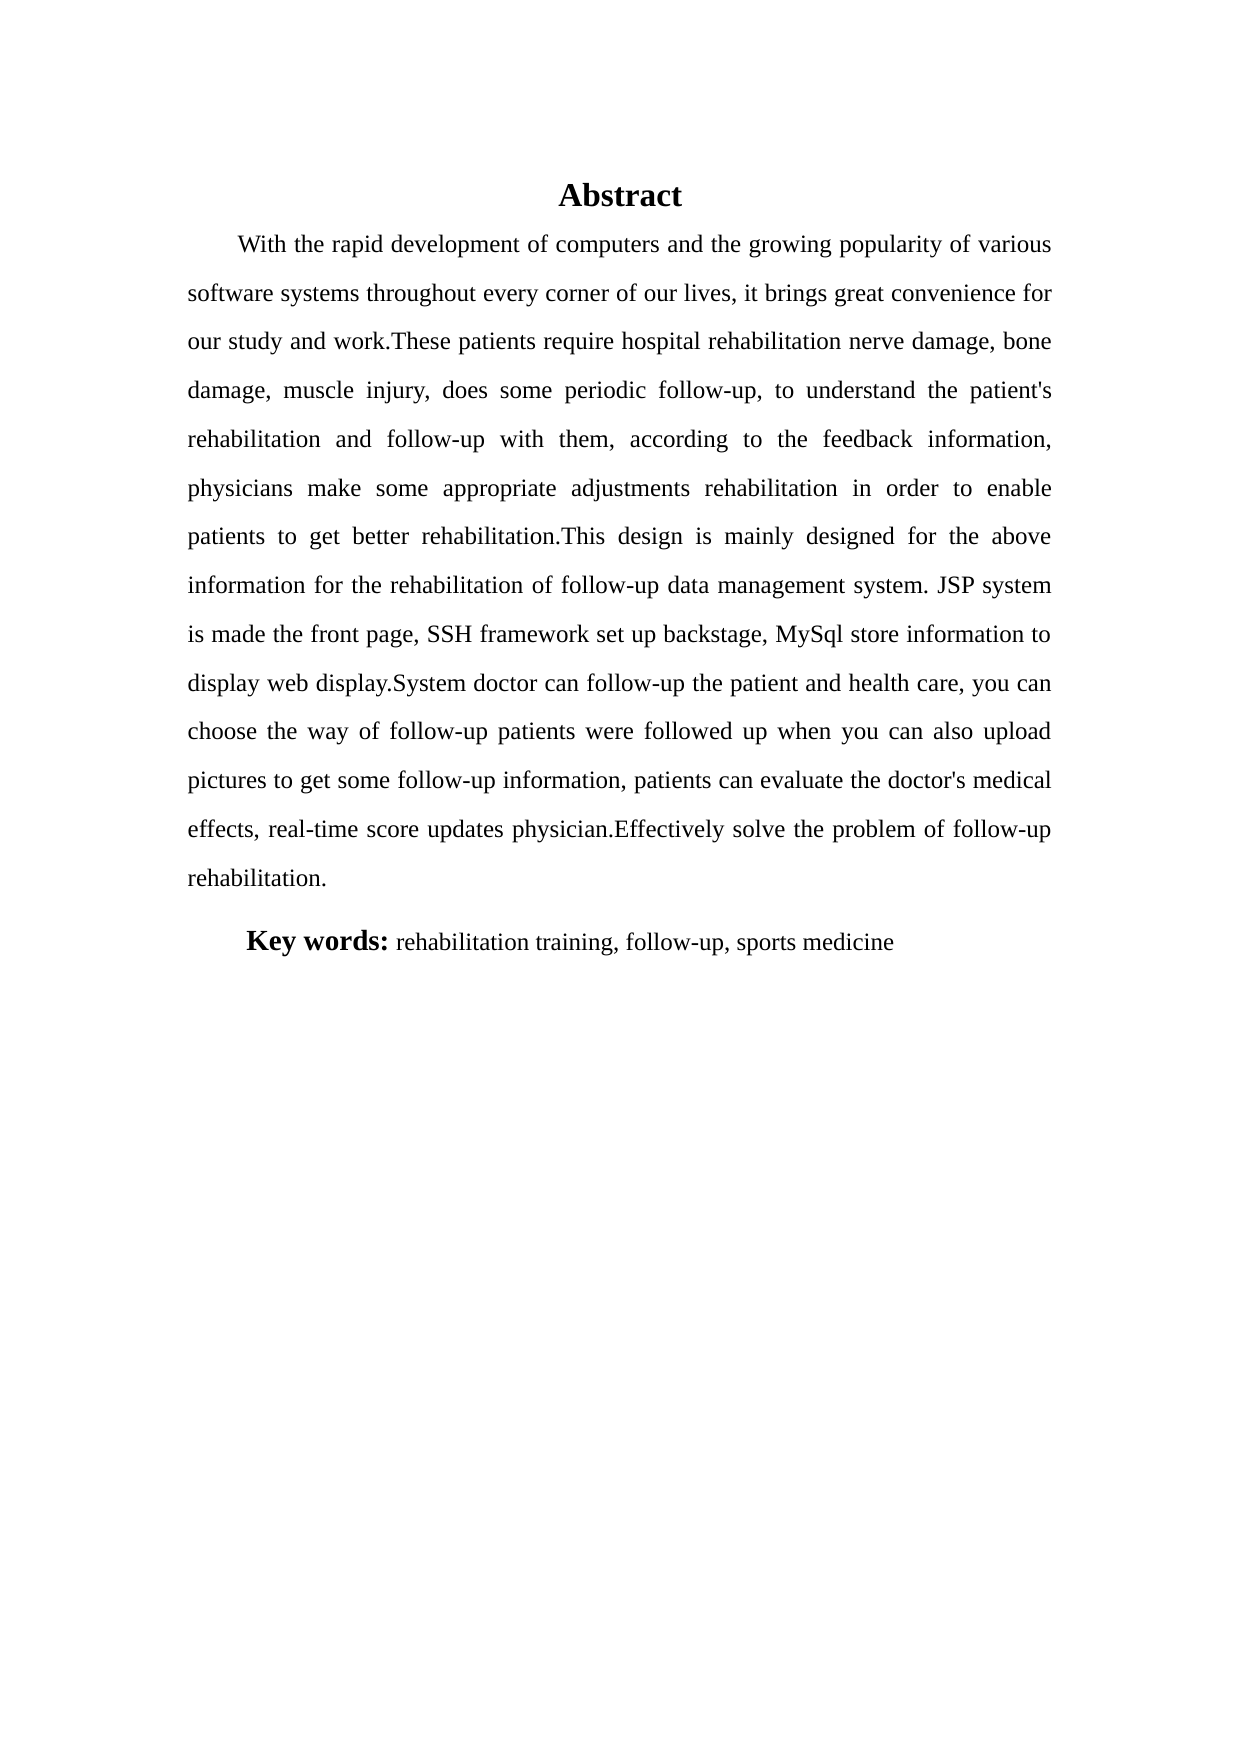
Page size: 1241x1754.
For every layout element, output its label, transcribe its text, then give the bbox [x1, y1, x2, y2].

text Abstract [187, 162, 1053, 227]
text Key words: rehabilitation training, follow-up, sports medicine [187, 908, 1053, 973]
text With the rapid development of computers and the growing popularity of various software systems throughout every corner of our lives, it brings great convenience for our study and work.These patients require hospital rehabilitation nerve damage, bone damage, muscle injury, does some periodic follow-up, to understand the patient's rehabilitation and follow-up with them, according to the feedback information, physicians make some appropriate adjustments rehabilitation in order to enable patients to get better rehabilitation.This design is mainly designed for the above information for the rehabilitation of follow-up data management system. JSP system is made the front page, SSH framework set up backstage, MySql store information to display web display.System doctor can follow-up the patient and health care, you can choose the way of follow-up patients were followed up when you can also upload pictures to get some follow-up information, patients can evaluate the doctor's medical effects, real-time score updates physician.Effectively solve the problem of follow-up rehabilitation. [187, 227, 1053, 893]
